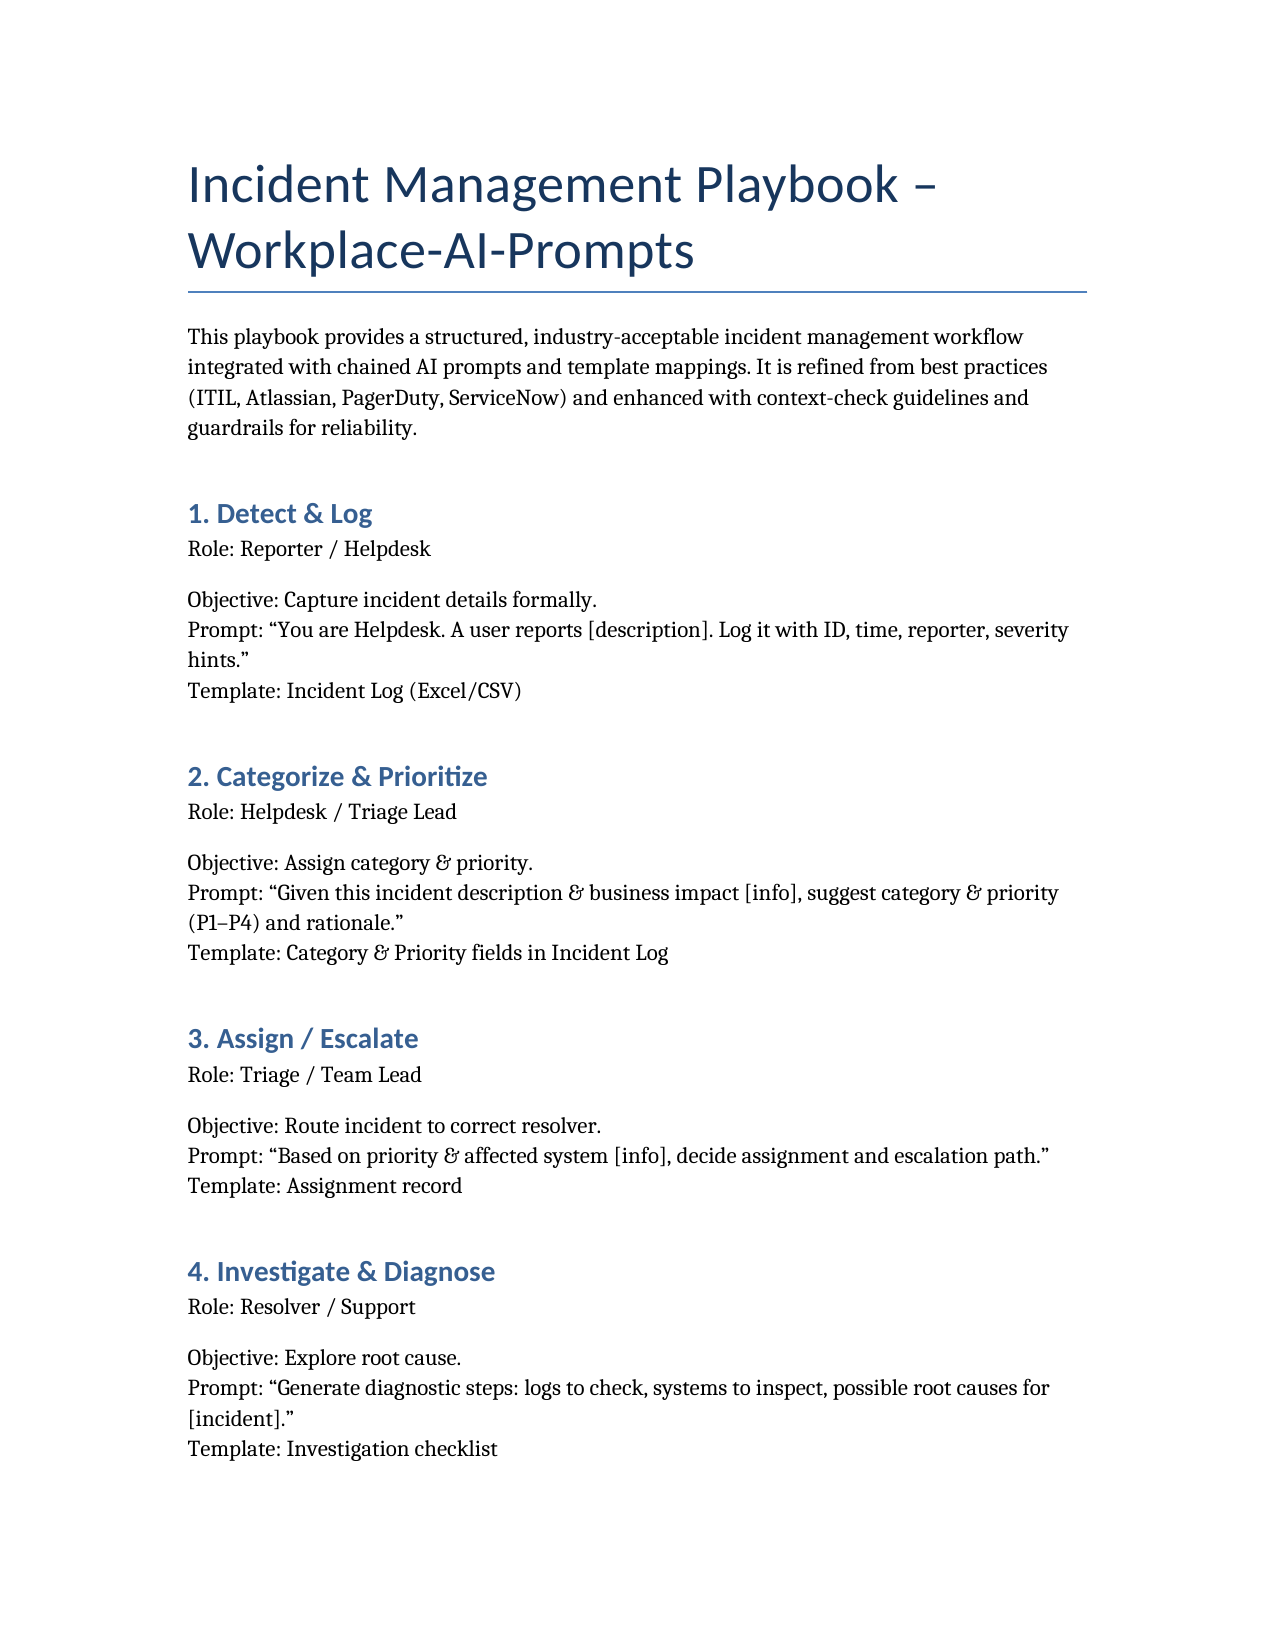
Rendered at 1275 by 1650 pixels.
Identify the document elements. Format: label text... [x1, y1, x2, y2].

subtitle 3. Assign / Escalate [187, 1020, 1087, 1056]
text Role: Triage / Team Lead [187, 1061, 1087, 1088]
subtitle 4. Investigate & Diagnose [187, 1253, 1087, 1289]
text Objective: Capture incident details formally. Prompt: “You are Helpdesk. A user reports [description]. Log it with ID, time, reporter, severity hints.” Template: Incident Log (Excel/CSV) [187, 587, 1087, 704]
text Objective: Route incident to correct resolver. Prompt: “Based on priority & affected system [info], decide assignment and escalation path.” Template: Assignment record [187, 1112, 1087, 1199]
text Role: Resolver / Support [187, 1294, 1087, 1320]
title Incident Management Playbook – Workplace-AI-Prompts [187, 150, 1087, 293]
text Objective: Assign category & priority. Prompt: “Given this incident description & business impact [info], suggest category & priority (P1–P4) and rationale.” Template: Category & Priority fields in Incident Log [187, 849, 1087, 967]
subtitle 1. Detect & Log [187, 495, 1087, 530]
text Role: Helpdesk / Triage Lead [187, 798, 1087, 825]
text This playbook provides a structured, industry-acceptable incident management workflow integrated with chained AI prompts and template mappings. It is refined from best practices (ITIL, Atlassian, PagerDuty, ServiceNow) and enhanced with context-check guidelines and guardrails for reliability. [187, 324, 1087, 441]
text Role: Reporter / Helpdesk [187, 536, 1087, 562]
text Objective: Explore root cause. Prompt: “Generate diagnostic steps: logs to check, systems to inspect, possible root causes for [incident].” Template: Investigation checklist [187, 1345, 1087, 1462]
subtitle 2. Categorize & Prioritize [187, 758, 1087, 793]
